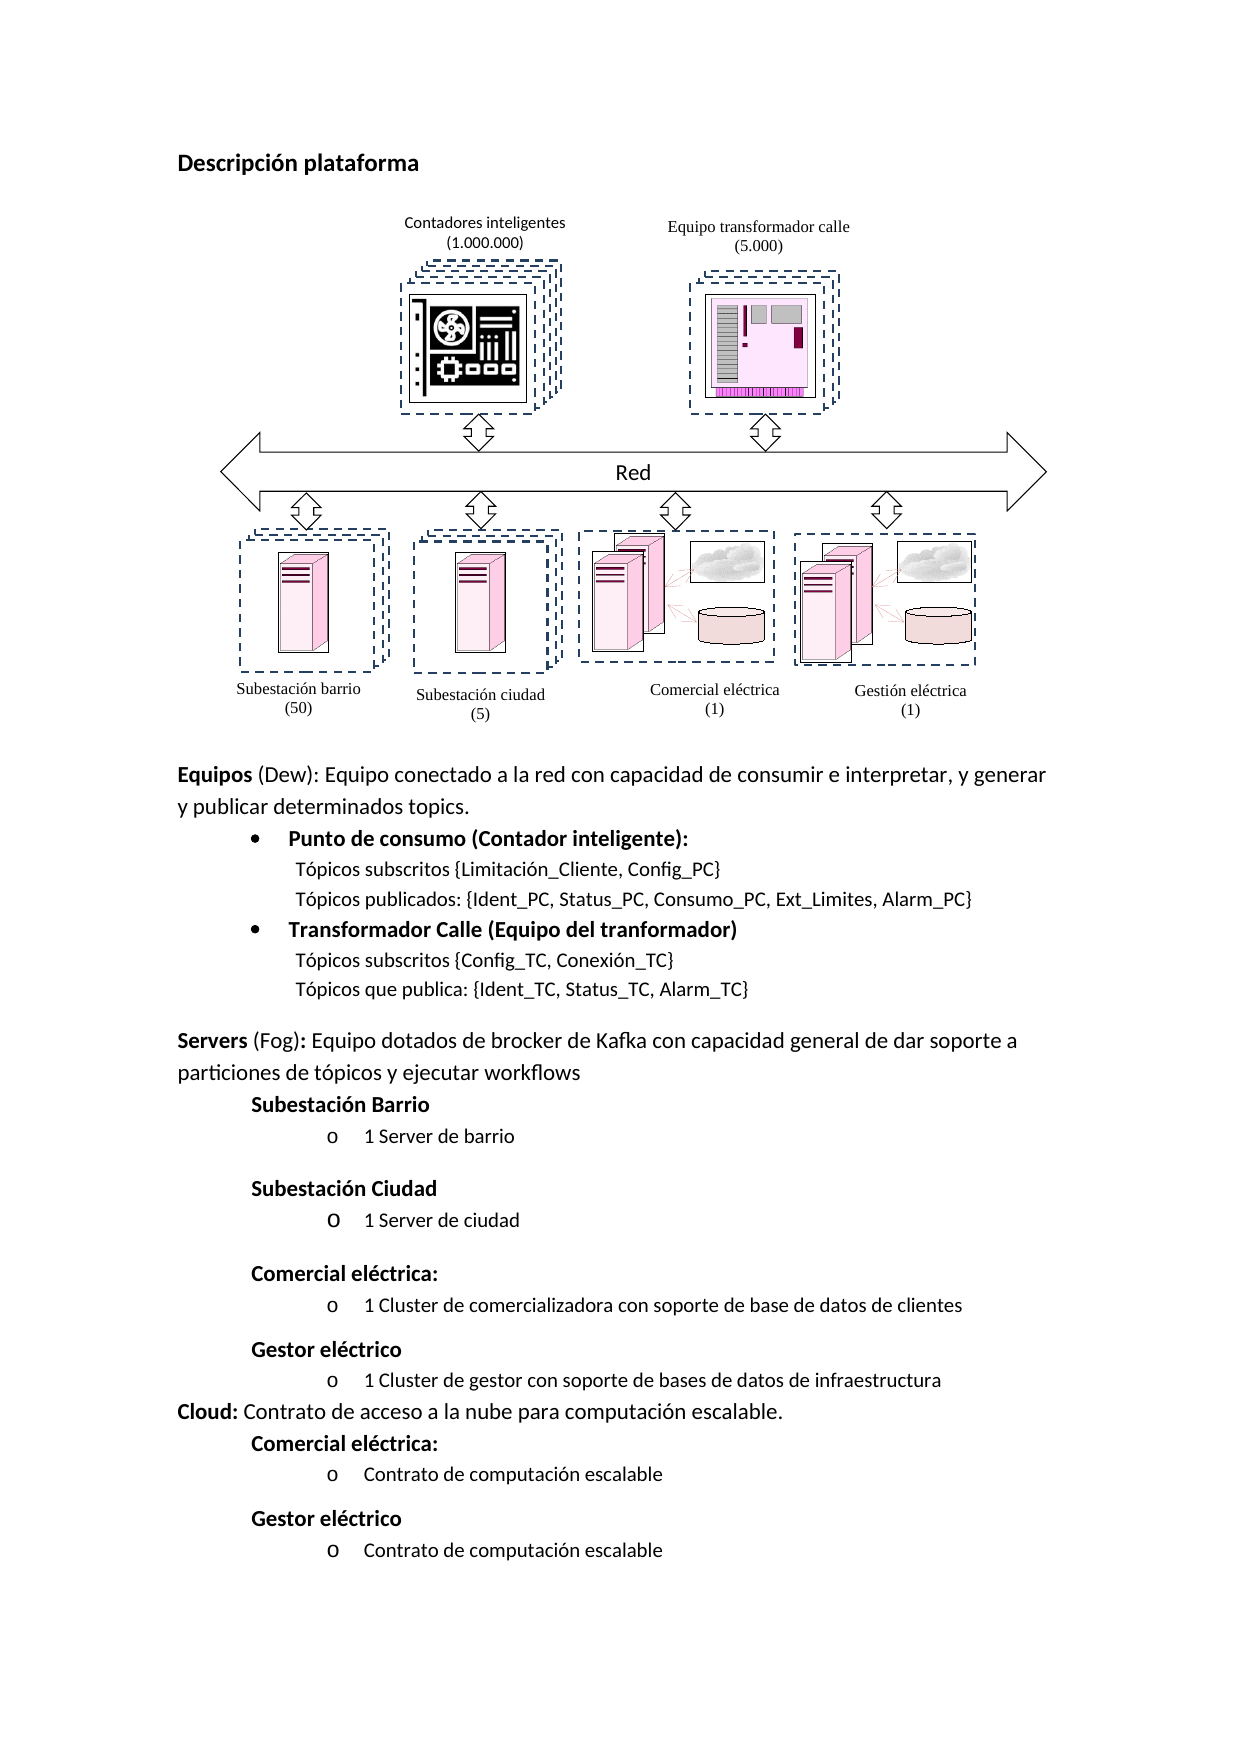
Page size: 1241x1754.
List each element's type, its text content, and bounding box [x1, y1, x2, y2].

text Comercial eléctrica: [177, 1259, 1063, 1288]
text Gestor eléctrico [177, 1335, 1063, 1363]
picture [801, 562, 851, 662]
text Gestor eléctrico [177, 1504, 1063, 1533]
text Tópicos publicados: {Ident_PC, Status_PC, Consumo_PC, Ext_Limites, Alarm_PC} [177, 886, 1063, 911]
picture [593, 552, 643, 651]
text Tópicos que publica: {Ident_TC, Status_TC, Alarm_TC} [177, 976, 1063, 1002]
text Comercial eléctrica: [177, 1429, 1063, 1457]
text Equipos (Dew): Equipo conectado a la red con capacidad de consumir e interpretar, y generar y publicar determinados topics. [177, 760, 1063, 820]
picture [456, 553, 505, 652]
text Subestación Barrio [177, 1091, 1063, 1119]
list 1 Server de barrio [326, 1123, 1063, 1149]
text Subestación Ciudad [177, 1174, 1063, 1202]
text Servers (Fog): Equipo dotados de brocker de Kafka con capacidad general de dar soporte a particiones de tópicos y ejecutar workflows [177, 1026, 1063, 1086]
list Punto de consumo (Contador inteligente): [251, 824, 1063, 852]
text Descripción plataforma [177, 148, 1063, 178]
picture [691, 542, 764, 582]
picture [898, 542, 971, 582]
list Contrato de computación escalable [326, 1537, 1063, 1564]
picture [823, 544, 872, 644]
text Cloud: Contrato de acceso a la nube para computación escalable. [177, 1397, 1063, 1425]
list Transformador Calle (Equipo del tranformador) [251, 915, 1063, 943]
text Tópicos subscritos {Limitación_Cliente, Config_PC} [177, 857, 1063, 882]
picture [279, 553, 328, 652]
picture [615, 534, 664, 633]
picture [410, 295, 526, 402]
picture [706, 295, 815, 397]
list 1 Cluster de comercializadora con soporte de base de datos de clientes [326, 1292, 1063, 1318]
list 1 Cluster de gestor con soporte de bases de datos de infraestructura [326, 1367, 1063, 1393]
text Tópicos subscritos {Config_TC, Conexión_TC} [177, 947, 1063, 972]
list Contrato de computación escalable [326, 1462, 1063, 1488]
list 1 Server de ciudad [326, 1206, 1063, 1234]
